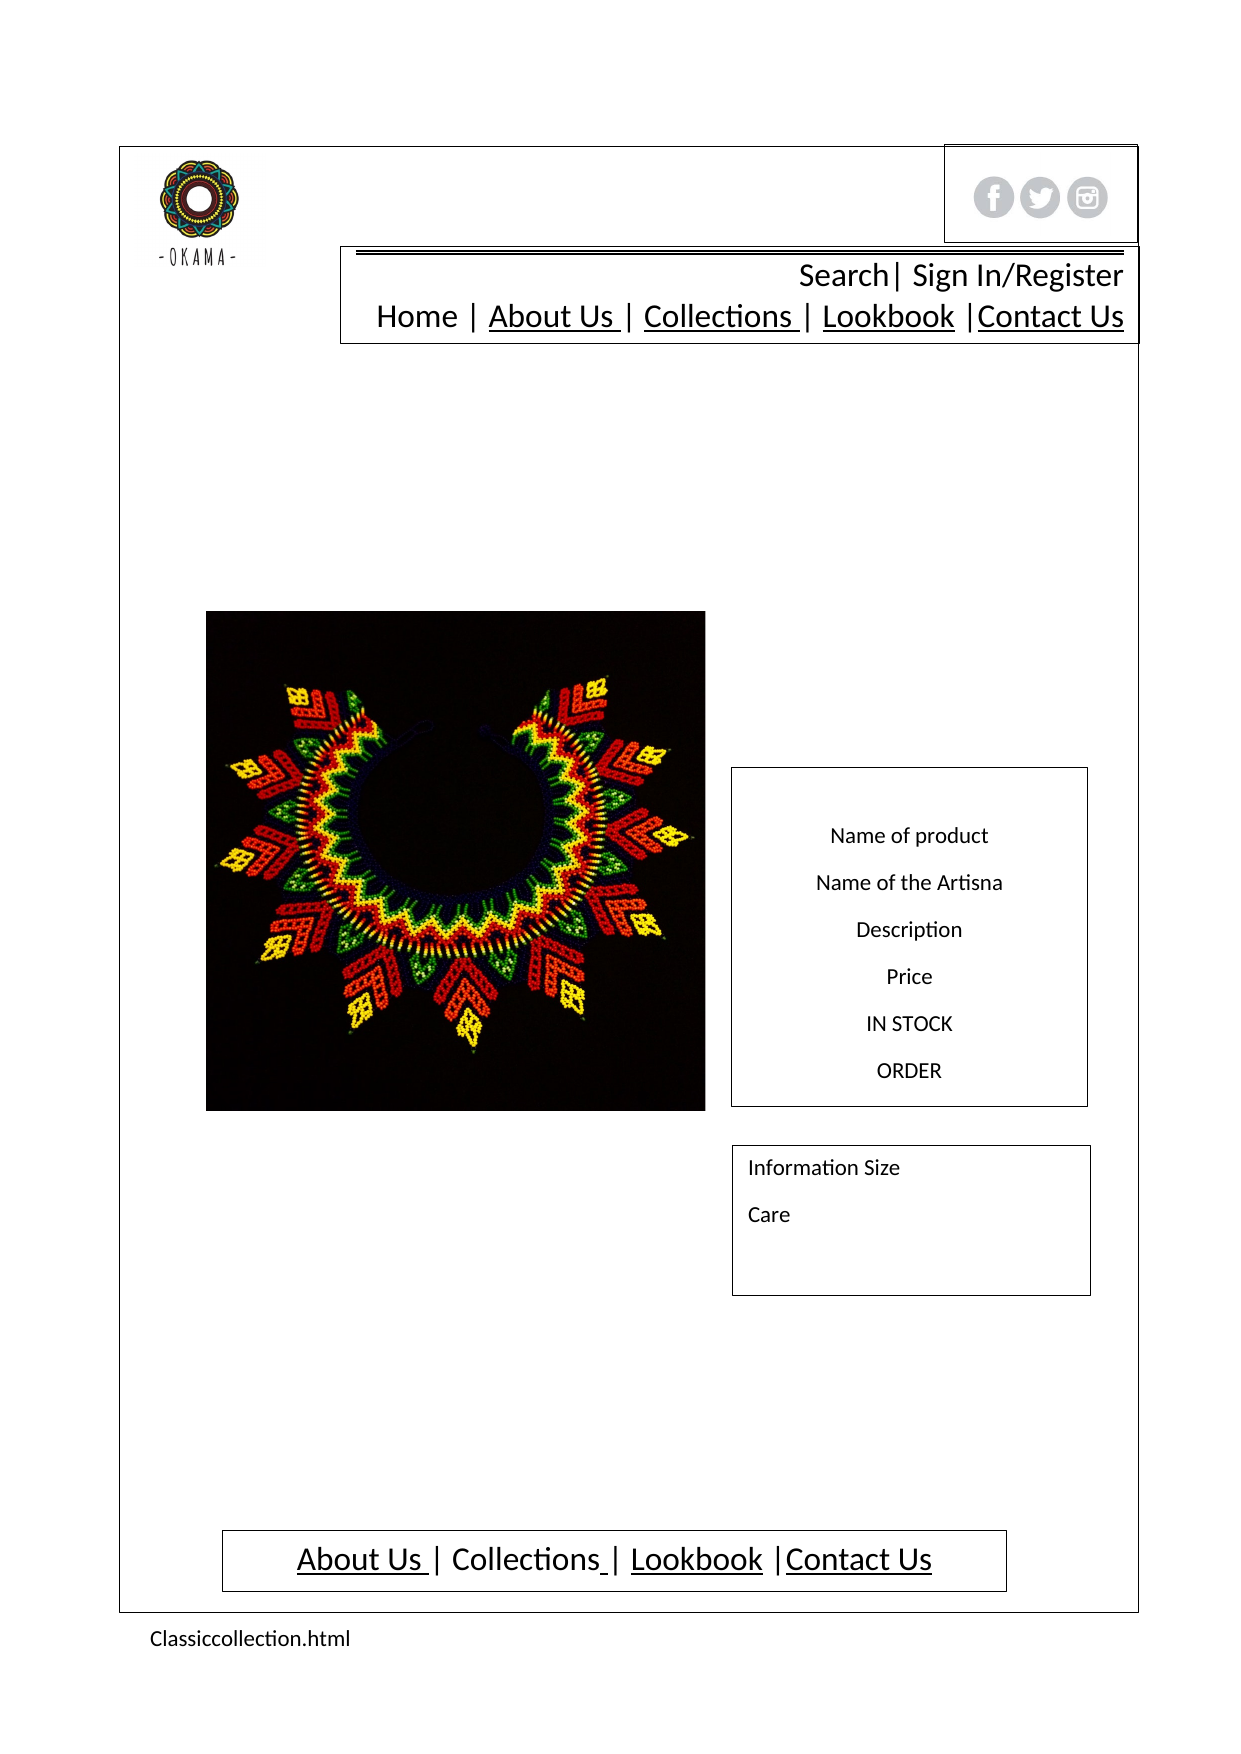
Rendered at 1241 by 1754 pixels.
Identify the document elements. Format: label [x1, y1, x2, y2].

picture [970, 152, 1111, 236]
picture [206, 611, 706, 1111]
picture [134, 153, 266, 267]
